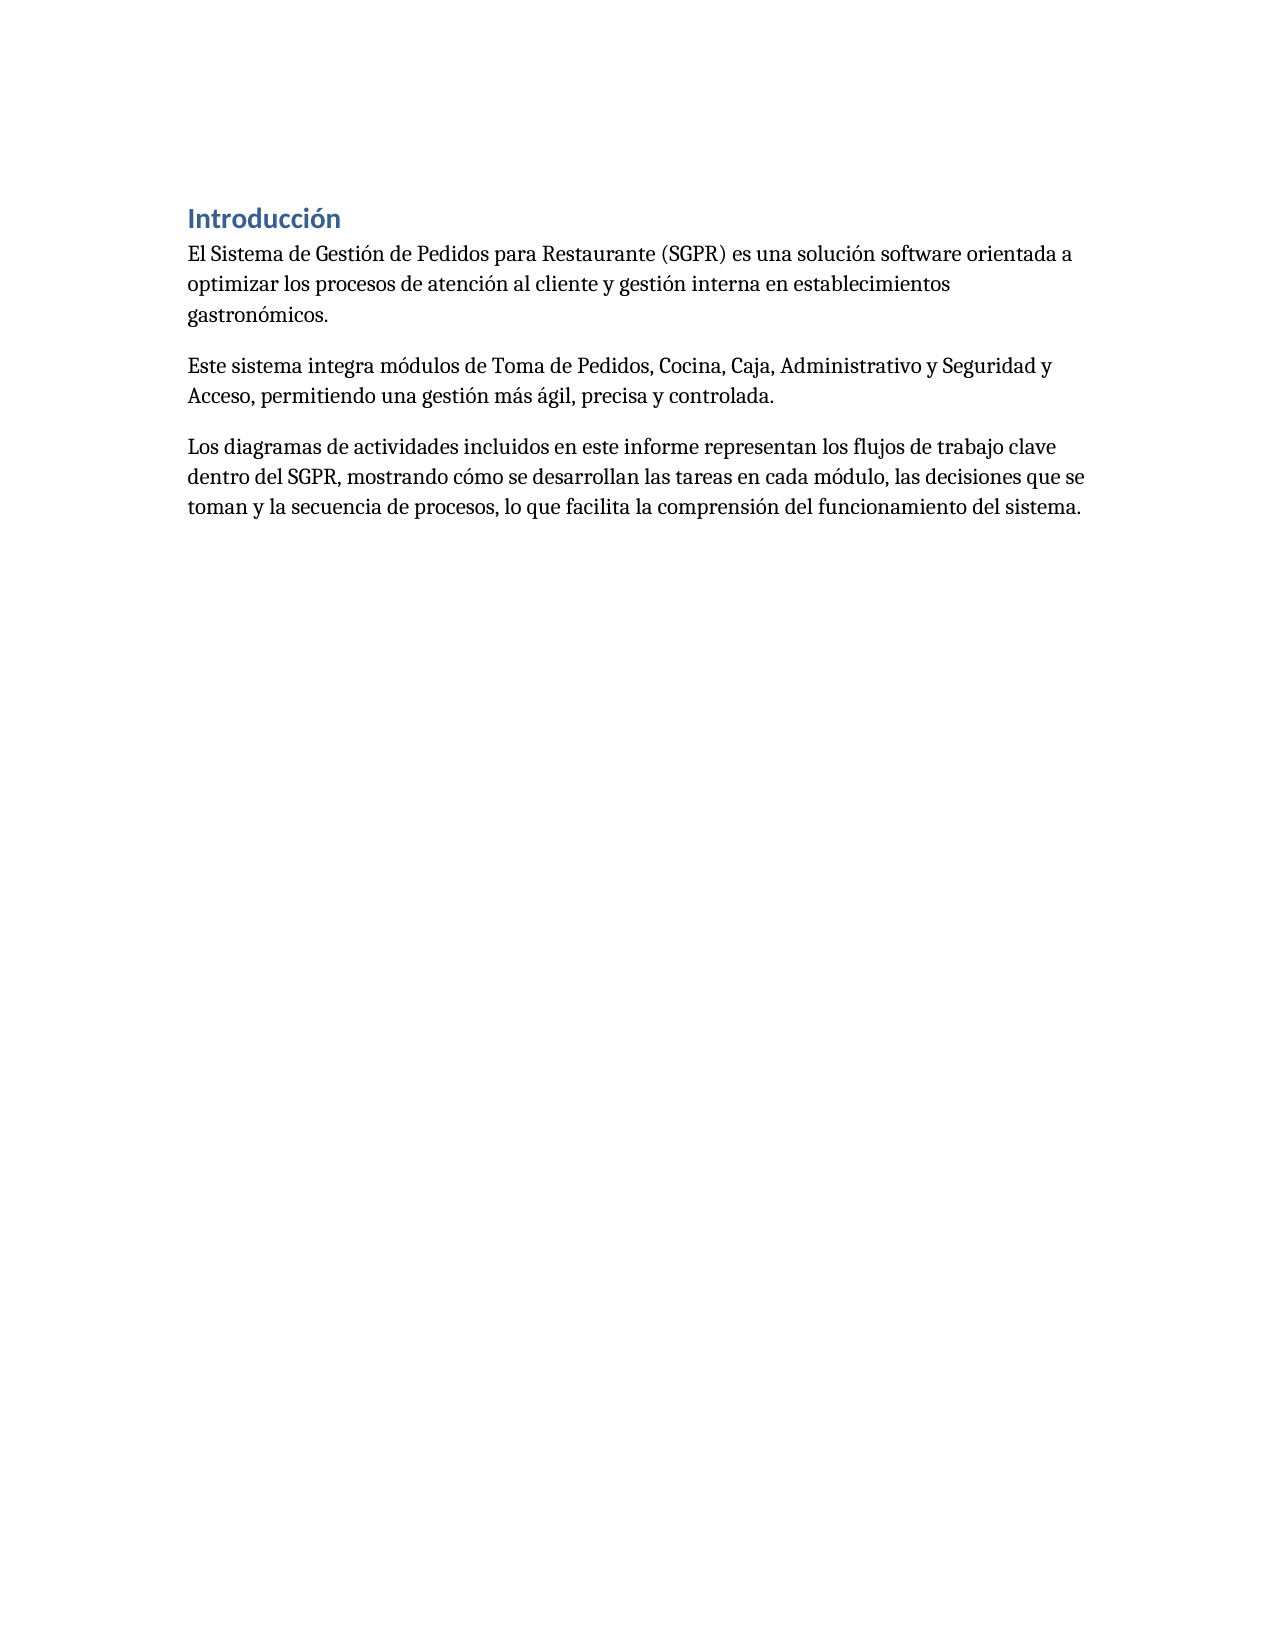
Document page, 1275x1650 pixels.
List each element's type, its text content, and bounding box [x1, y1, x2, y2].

text Este sistema integra módulos de Toma de Pedidos, Cocina, Caja, Administrativo y Seguridad y Acceso, permitiendo una gestión más ágil, precisa y controlada. [187, 352, 1087, 409]
text El Sistema de Gestión de Pedidos para Restaurante (SGPR) es una solución software orientada a optimizar los procesos de atención al cliente y gestión interna en establecimientos gastronómicos. [187, 241, 1087, 328]
text Los diagramas de actividades incluidos en este informe representan los flujos de trabajo clave dentro del SGPR, mostrando cómo se desarrollan las tareas en cada módulo, las decisiones que se toman y la secuencia de procesos, lo que facilita la comprensión del funcionamiento del sistema. [187, 434, 1087, 520]
subtitle Introducción [187, 200, 1087, 236]
